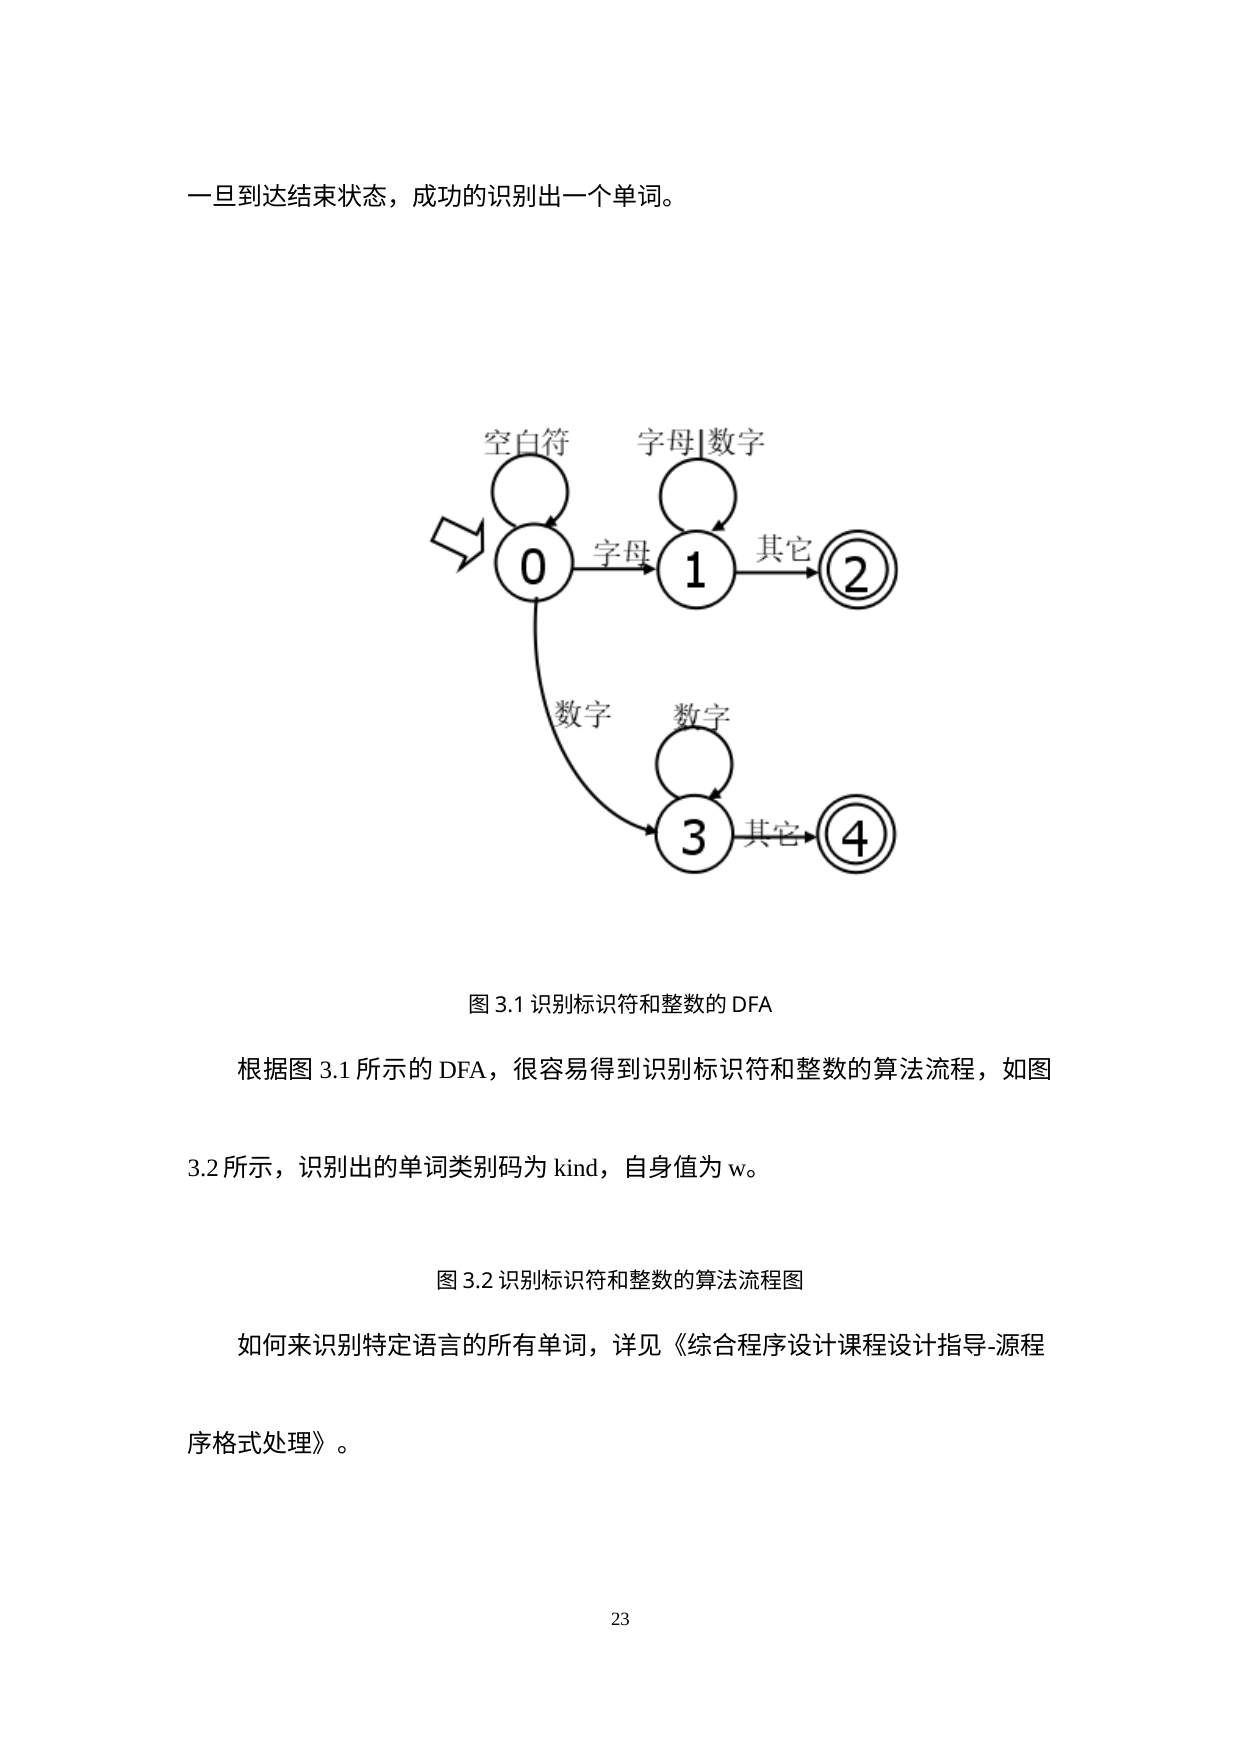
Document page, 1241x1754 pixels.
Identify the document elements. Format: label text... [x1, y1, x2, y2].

text 图3.2识别标识符和整数的算法流程图 [187, 1263, 1053, 1295]
picture [237, 245, 899, 907]
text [187, 1311, 1053, 1474]
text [187, 162, 1053, 227]
text 图3.1识别标识符和整数的DFA [187, 987, 1053, 1019]
text 根据图3.1所示的DFA，很容易得到识别标识符和整数的算法流程，如图3.2所示，识别出的单词类别码为kind，自身值为w。 [187, 1035, 1053, 1198]
